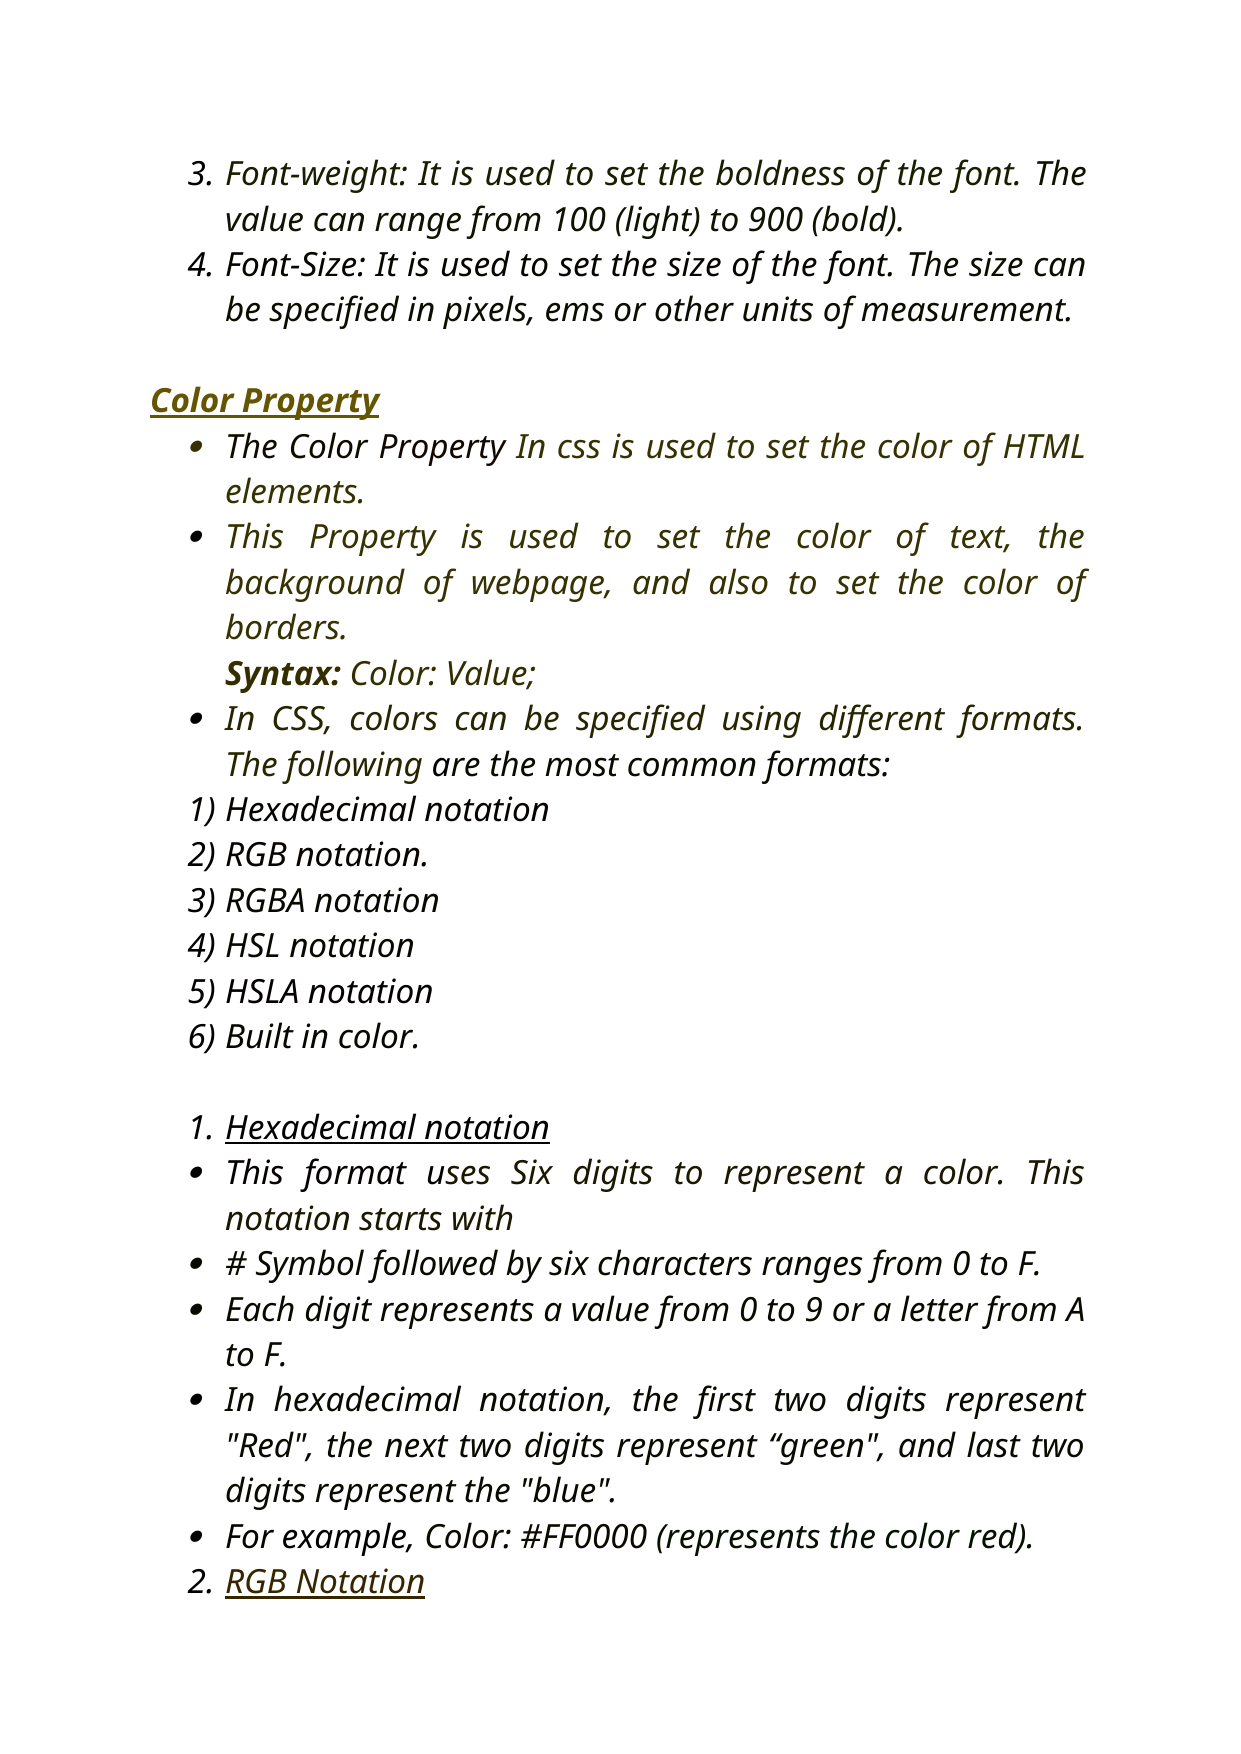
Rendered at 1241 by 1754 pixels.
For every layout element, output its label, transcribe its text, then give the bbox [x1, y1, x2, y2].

list RGB Notation [187, 1558, 1090, 1603]
list Hexadecimal notation [187, 786, 1090, 831]
list The Color Property In css is used to set the color of HTML elements. [187, 422, 1090, 513]
list HSL notation [187, 922, 1090, 967]
text Color Property [150, 377, 1090, 422]
text Syntax: Color: Value; [225, 649, 1090, 695]
list # Symbol followed by six characters ranges from 0 to F. [187, 1240, 1090, 1285]
list Hexadecimal notation [187, 1104, 1090, 1149]
list In hexadecimal notation, the first two digits represent "Red", the next two digits represent “green", and last two digits represent the "blue". [187, 1376, 1090, 1512]
list This format uses Six digits to represent a color. This notation starts with [187, 1149, 1090, 1240]
list RGB notation. [187, 831, 1090, 877]
list RGBA notation [187, 877, 1090, 922]
list Font-weight: It is used to set the boldness of the font. The value can range from 100 (light) to 900 (bold). [187, 150, 1090, 241]
list In CSS, colors can be specified using different formats. The following are the most common formats: [187, 695, 1090, 786]
list HSLA notation [187, 967, 1090, 1013]
list Font-Size: It is used to set the size of the font. The size can be specified in pixels, ems or other units of measurement. [187, 241, 1090, 332]
list This Property is used to set the color of text, the background of webpage, and also to set the color of borders. [187, 513, 1090, 649]
list Built in color. [187, 1013, 1090, 1058]
list For example, Color: #FF0000 (represents the color red). [187, 1512, 1090, 1558]
list Each digit represents a value from 0 to 9 or a letter from A to F. [187, 1285, 1090, 1376]
